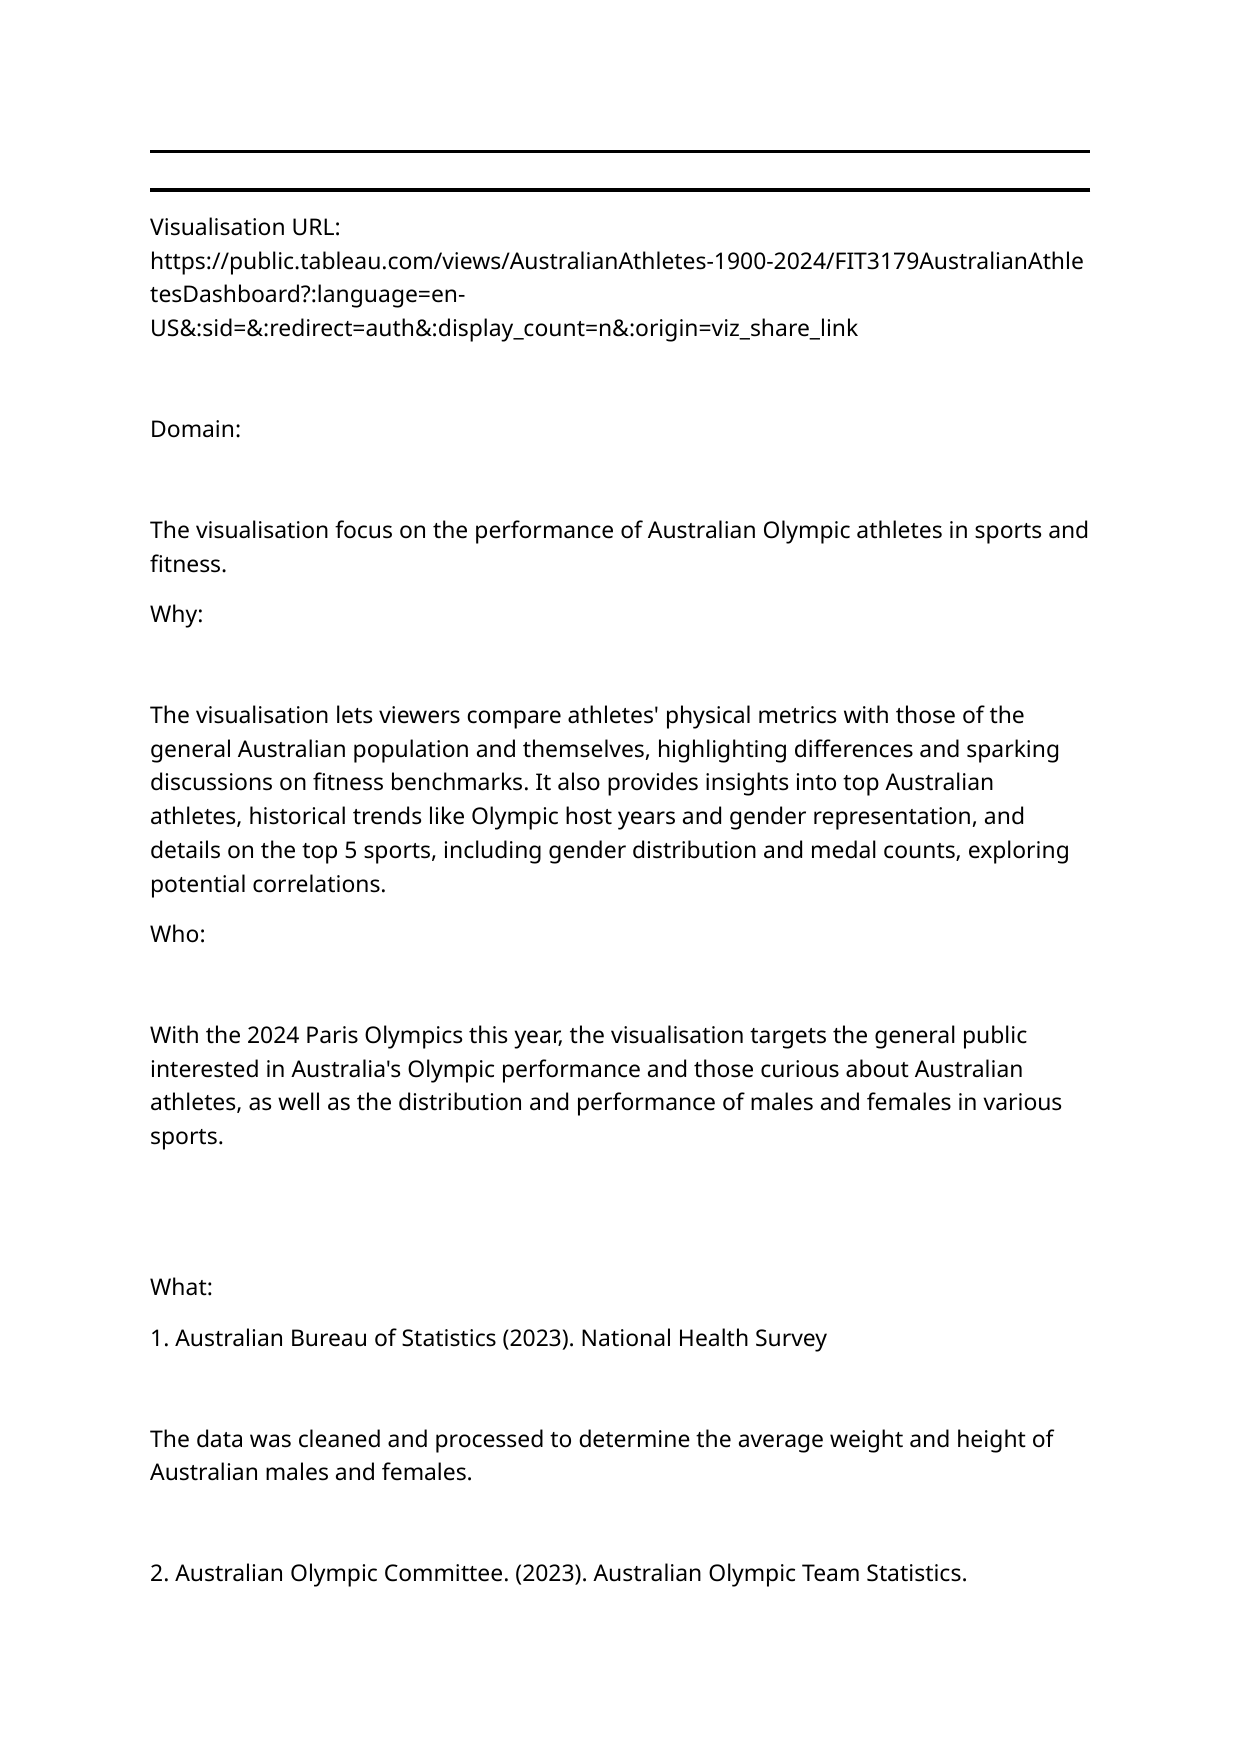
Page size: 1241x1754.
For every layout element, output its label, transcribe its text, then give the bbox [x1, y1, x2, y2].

text Who: [150, 918, 1090, 949]
text 2. Australian Olympic Committee. (2023). Australian Olympic Team Statistics. [150, 1557, 1090, 1588]
text What: [150, 1271, 1090, 1302]
text Visualisation URL: https://public.tableau.com/views/AustralianAthletes-1900-2024/FIT3179AustralianAthletesDashboard?:language=en-US&:sid=&:redirect=auth&:display_count=n&:origin=viz_share_link [150, 211, 1090, 343]
text Domain: [150, 413, 1090, 444]
text 1. Australian Bureau of Statistics (2023). National Health Survey [150, 1322, 1090, 1353]
text The data was cleaned and processed to determine the average weight and height of Australian males and females. [150, 1422, 1090, 1487]
text Why: [150, 598, 1090, 629]
text The visualisation lets viewers compare athletes' physical metrics with those of the general Australian population and themselves, highlighting differences and sparking discussions on fitness benchmarks. It also provides insights into top Australian athletes, historical trends like Olympic host years and gender representation, and details on the top 5 sports, including gender distribution and medal counts, exploring potential correlations. [150, 699, 1090, 899]
text With the 2024 Paris Olympics this year, the visualisation targets the general public interested in Australia's Olympic performance and those curious about Australian athletes, as well as the distribution and performance of males and females in various sports. [150, 1019, 1090, 1151]
text The visualisation focus on the performance of Australian Olympic athletes in sports and fitness. [150, 514, 1090, 579]
